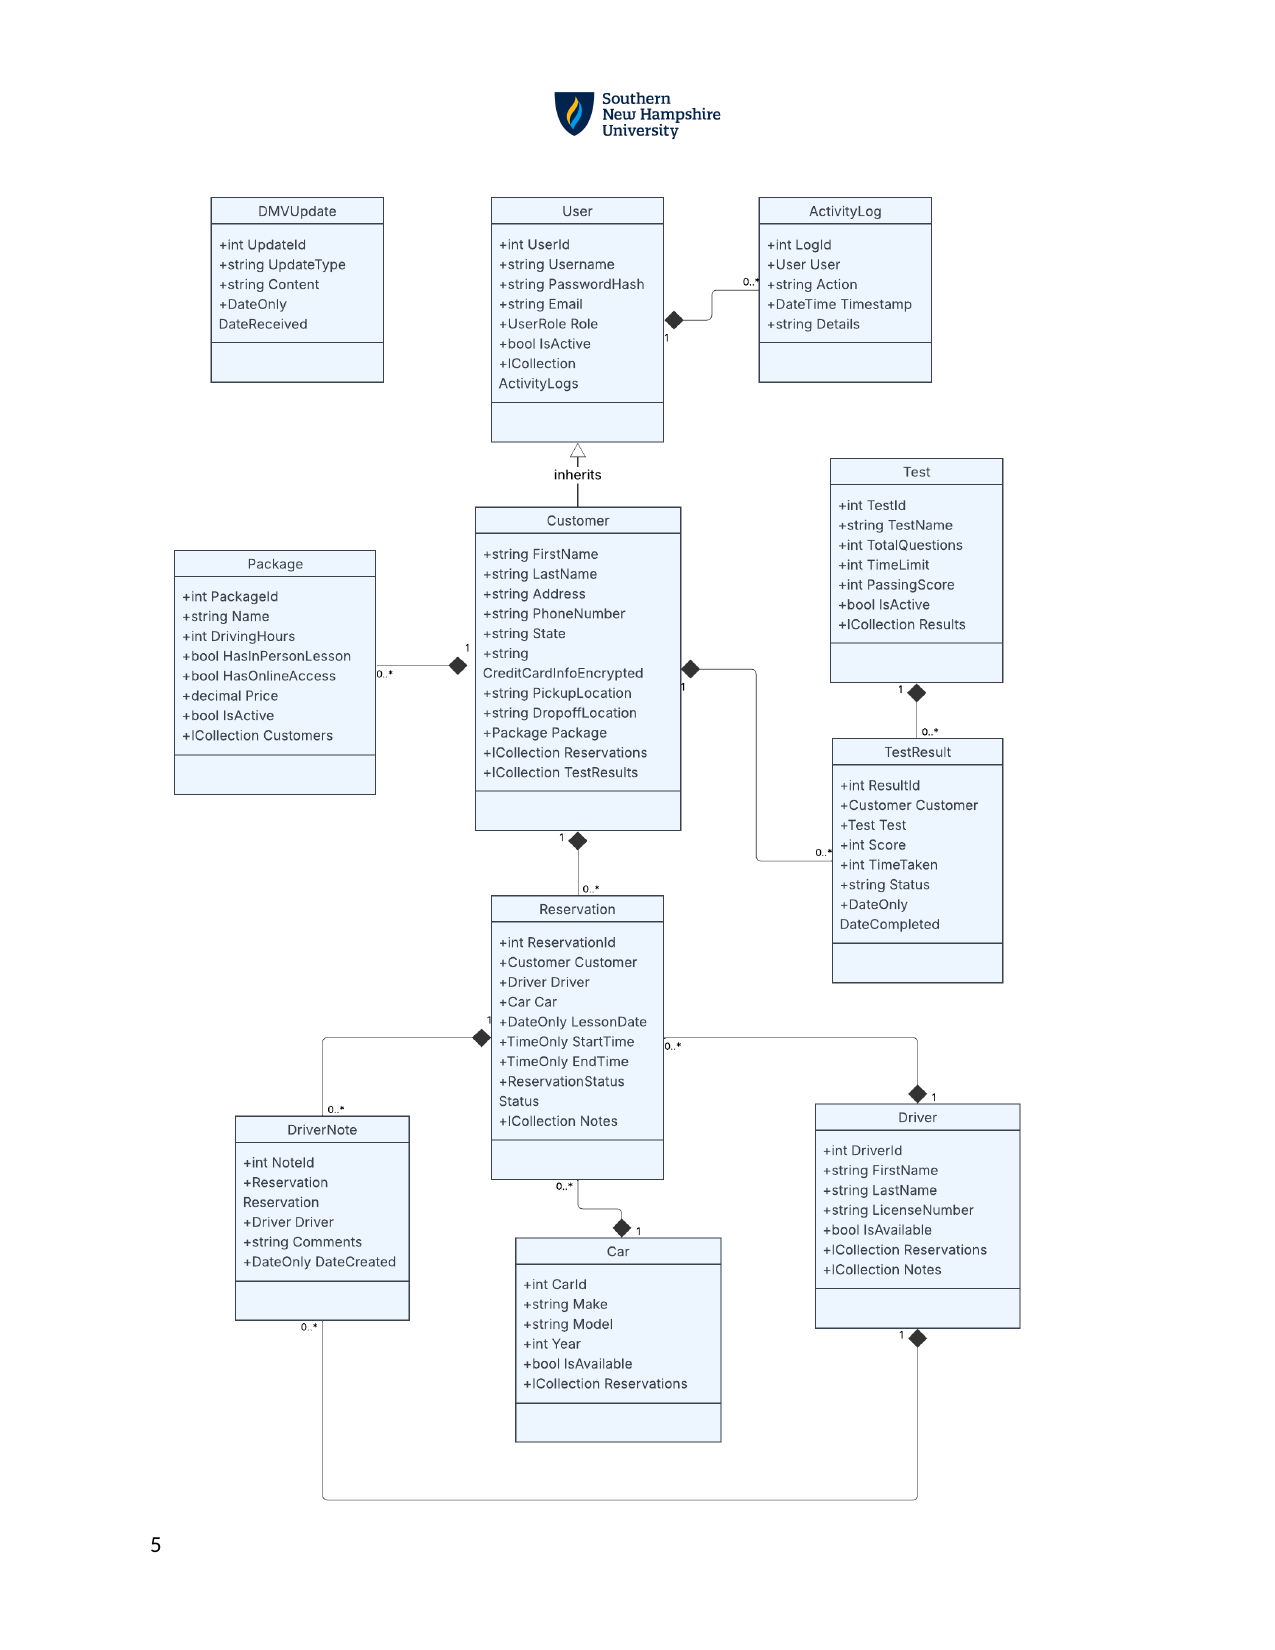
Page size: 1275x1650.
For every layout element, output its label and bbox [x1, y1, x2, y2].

picture [150, 173, 1044, 1501]
picture [546, 75, 729, 154]
